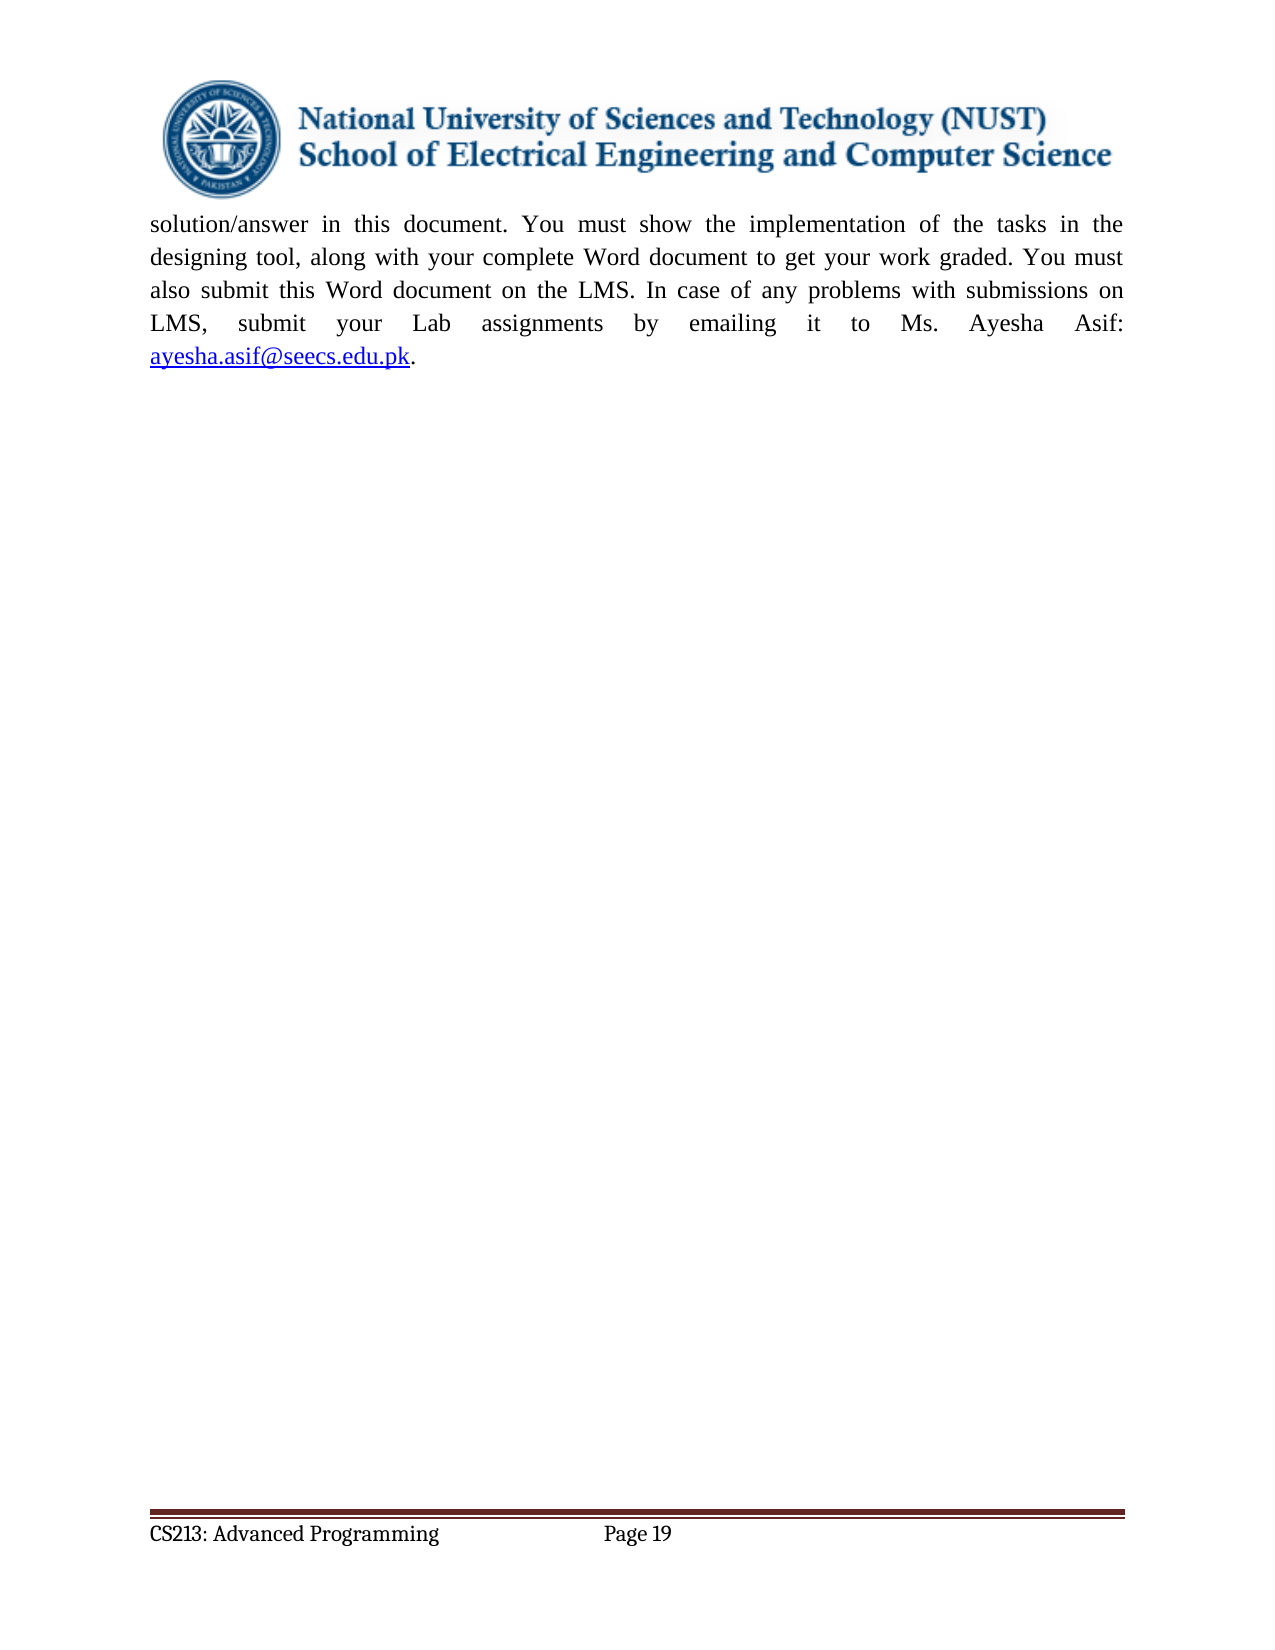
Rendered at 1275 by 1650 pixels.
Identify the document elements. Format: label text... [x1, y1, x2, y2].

picture [150, 75, 1125, 210]
